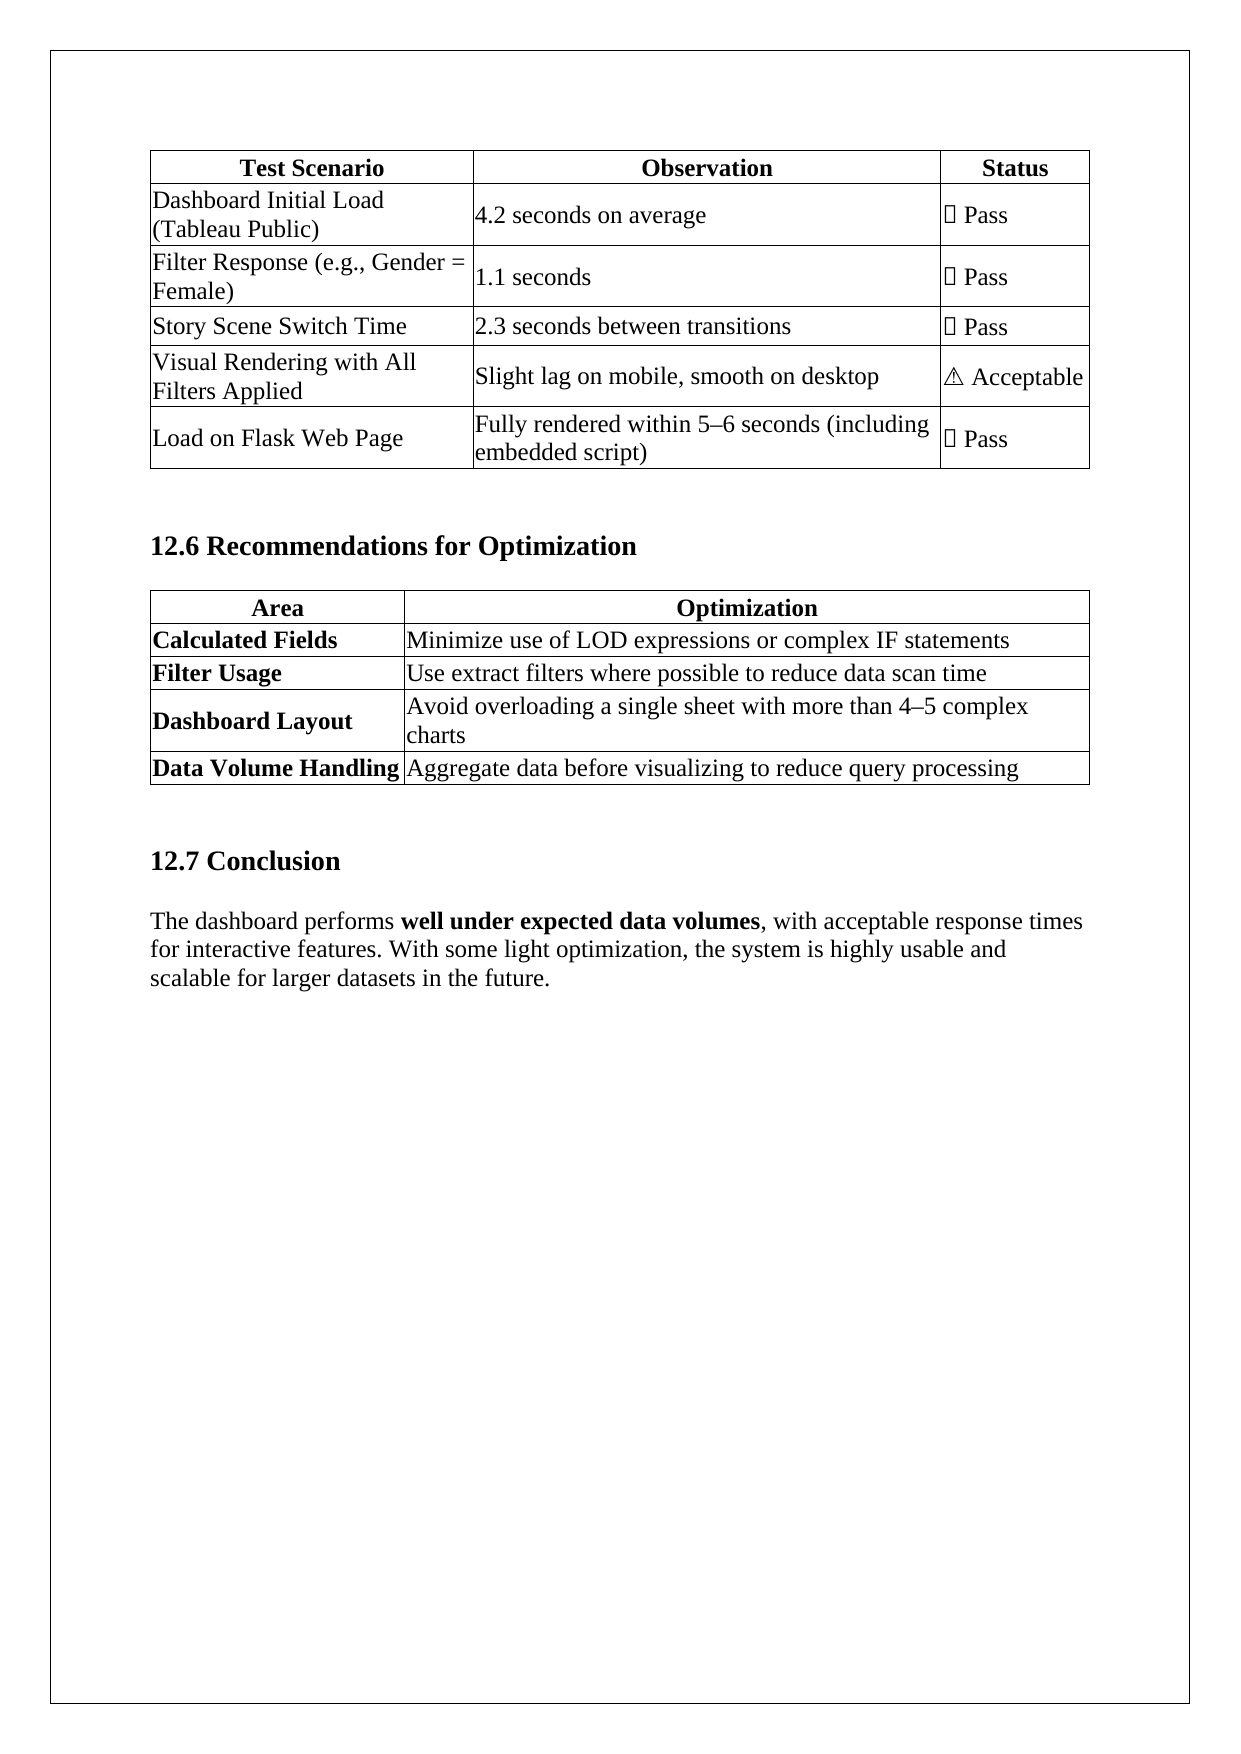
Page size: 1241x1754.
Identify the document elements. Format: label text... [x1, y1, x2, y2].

table_cell 1.1 seconds [474, 246, 940, 306]
table_cell Minimize use of LOD expressions or complex IF statements [405, 624, 1089, 656]
table_cell Data Volume Handling [151, 752, 404, 783]
text 12.7 Conclusion [150, 844, 1090, 877]
table_cell ✅ Pass [941, 407, 1089, 468]
table_cell Dashboard Initial Load (Tableau Public) [151, 184, 473, 244]
text The dashboard performs well under expected data volumes, with acceptable response times for interactive features. With some light optimization, the system is highly usable and scalable for larger datasets in the future. [150, 906, 1090, 992]
table_cell 2.3 seconds between transitions [474, 307, 940, 344]
table_cell ⚠️ Acceptable [941, 346, 1089, 406]
table_cell Load on Flask Web Page [151, 407, 473, 468]
table_cell 4.2 seconds on average [474, 184, 940, 244]
table_cell Aggregate data before visualizing to reduce query processing [405, 752, 1089, 783]
table_header Observation [474, 151, 940, 183]
table_cell Slight lag on mobile, smooth on desktop [474, 346, 940, 406]
table_cell Story Scene Switch Time [151, 307, 473, 344]
table_cell Filter Response (e.g., Gender = Female) [151, 246, 473, 306]
table_cell Use extract filters where possible to reduce data scan time [405, 657, 1089, 689]
table_cell Dashboard Layout [151, 690, 404, 751]
table_cell Filter Usage [151, 657, 404, 689]
table_cell Calculated Fields [151, 624, 404, 656]
table_cell Visual Rendering with All Filters Applied [151, 346, 473, 406]
table_header Status [941, 151, 1089, 183]
table_cell Fully rendered within 5–6 seconds (including embedded script) [474, 407, 940, 468]
table_cell ✅ Pass [941, 184, 1089, 244]
table_cell ✅ Pass [941, 307, 1089, 344]
table_cell Avoid overloading a single sheet with more than 4–5 complex charts [405, 690, 1089, 751]
table_header Optimization [405, 591, 1089, 623]
table_header Area [151, 591, 404, 623]
table_cell ✅ Pass [941, 246, 1089, 306]
text 12.6 Recommendations for Optimization [150, 528, 1090, 561]
table_header Test Scenario [151, 151, 473, 183]
